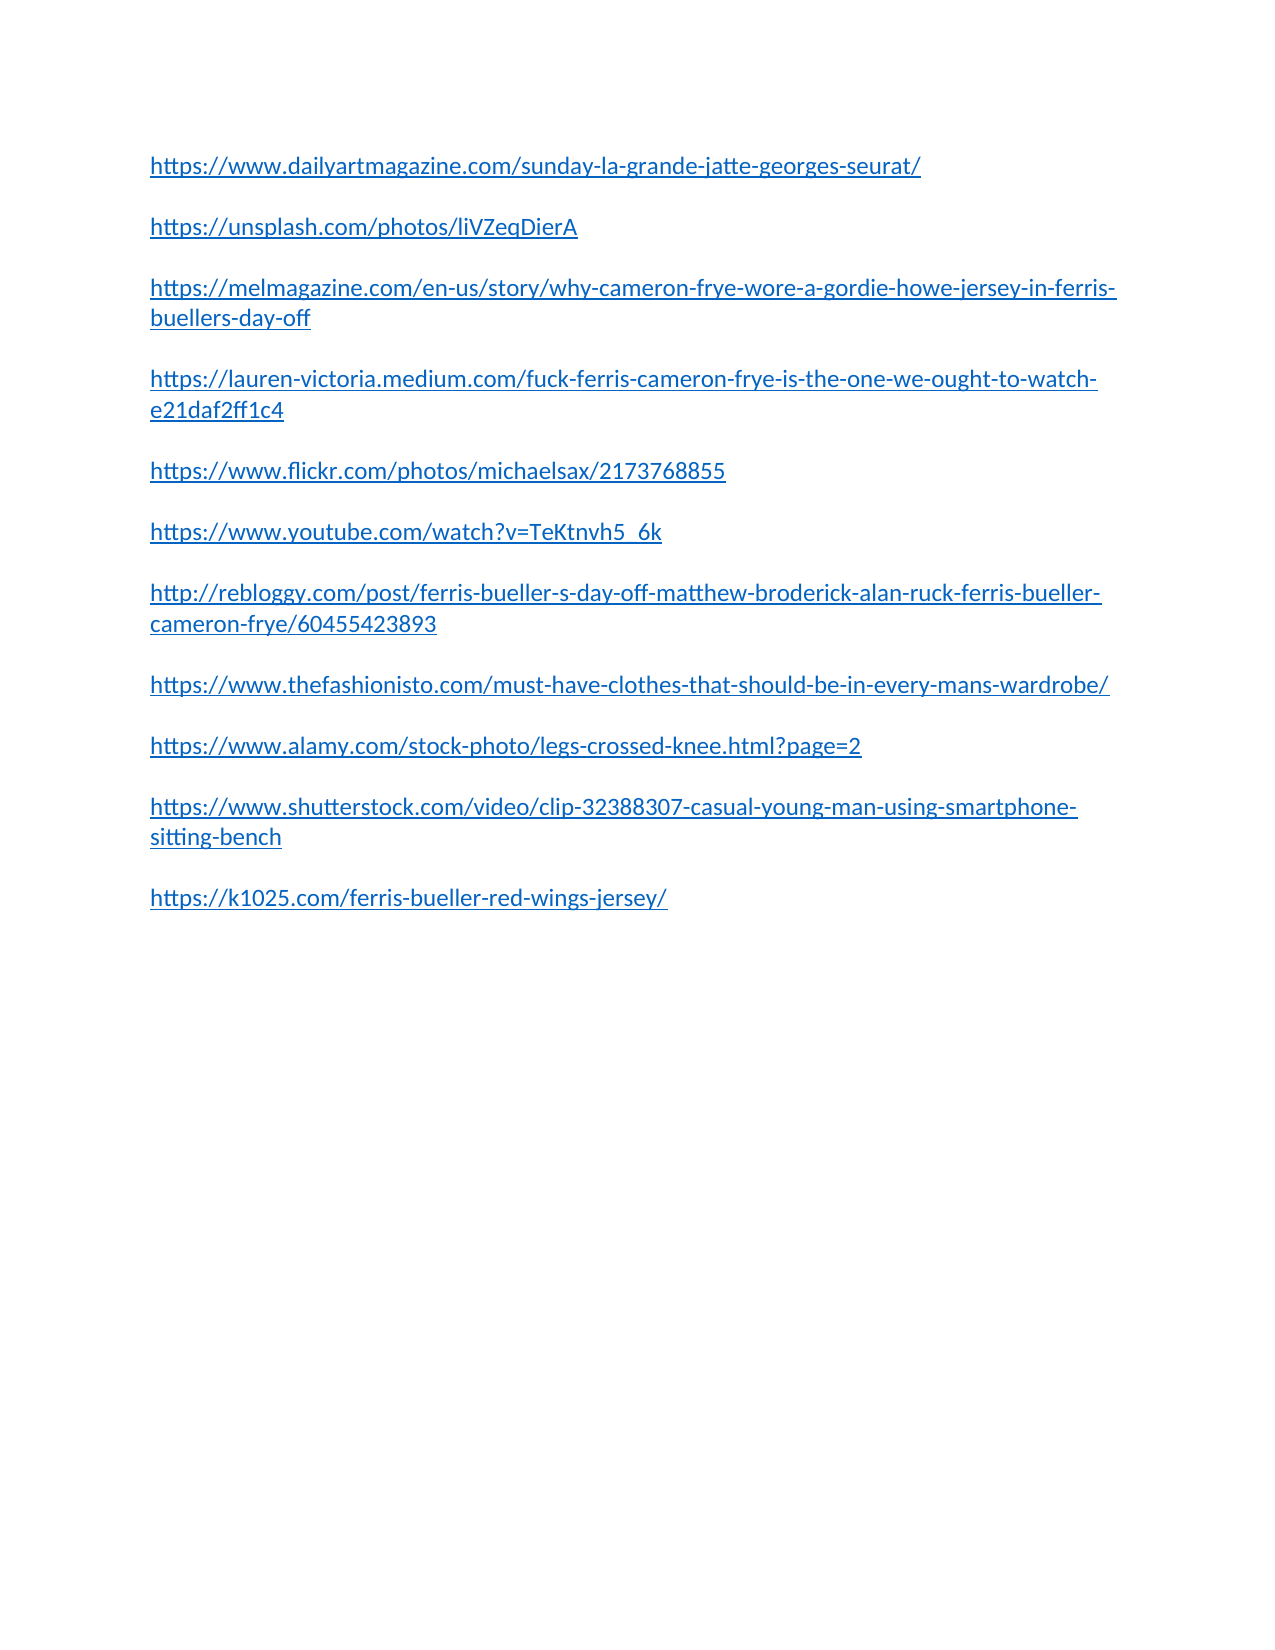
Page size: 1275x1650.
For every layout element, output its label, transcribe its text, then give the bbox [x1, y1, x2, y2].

text https://www.shutterstock.com/video/clip-32388307-casual-young-man-using-smartphone-sitting-bench [150, 791, 1125, 852]
text https://www.flickr.com/photos/michaelsax/2173768855 [150, 455, 1125, 486]
text https://www.youtube.com/watch?v=TeKtnvh5_6k [150, 516, 1125, 547]
text http://rebloggy.com/post/ferris-bueller-s-day-off-matthew-broderick-alan-ruck-ferris-bueller-cameron-frye/60455423893 [150, 577, 1125, 638]
text https://melmagazine.com/en-us/story/why-cameron-frye-wore-a-gordie-howe-jersey-in-ferris-buellers-day-off [150, 272, 1125, 333]
text https://www.alamy.com/stock-photo/legs-crossed-knee.html?page=2 [150, 730, 1125, 760]
text https://unsplash.com/photos/liVZeqDierA [150, 211, 1125, 242]
text https://k1025.com/ferris-bueller-red-wings-jersey/ [150, 882, 1125, 913]
text https://www.thefashionisto.com/must-have-clothes-that-should-be-in-every-mans-wardrobe/ [150, 669, 1125, 699]
text https://www.dailyartmagazine.com/sunday-la-grande-jatte-georges-seurat/ [150, 150, 1125, 181]
text https://lauren-victoria.medium.com/fuck-ferris-cameron-frye-is-the-one-we-ought-to-watch-e21daf2ff1c4 [150, 364, 1125, 425]
